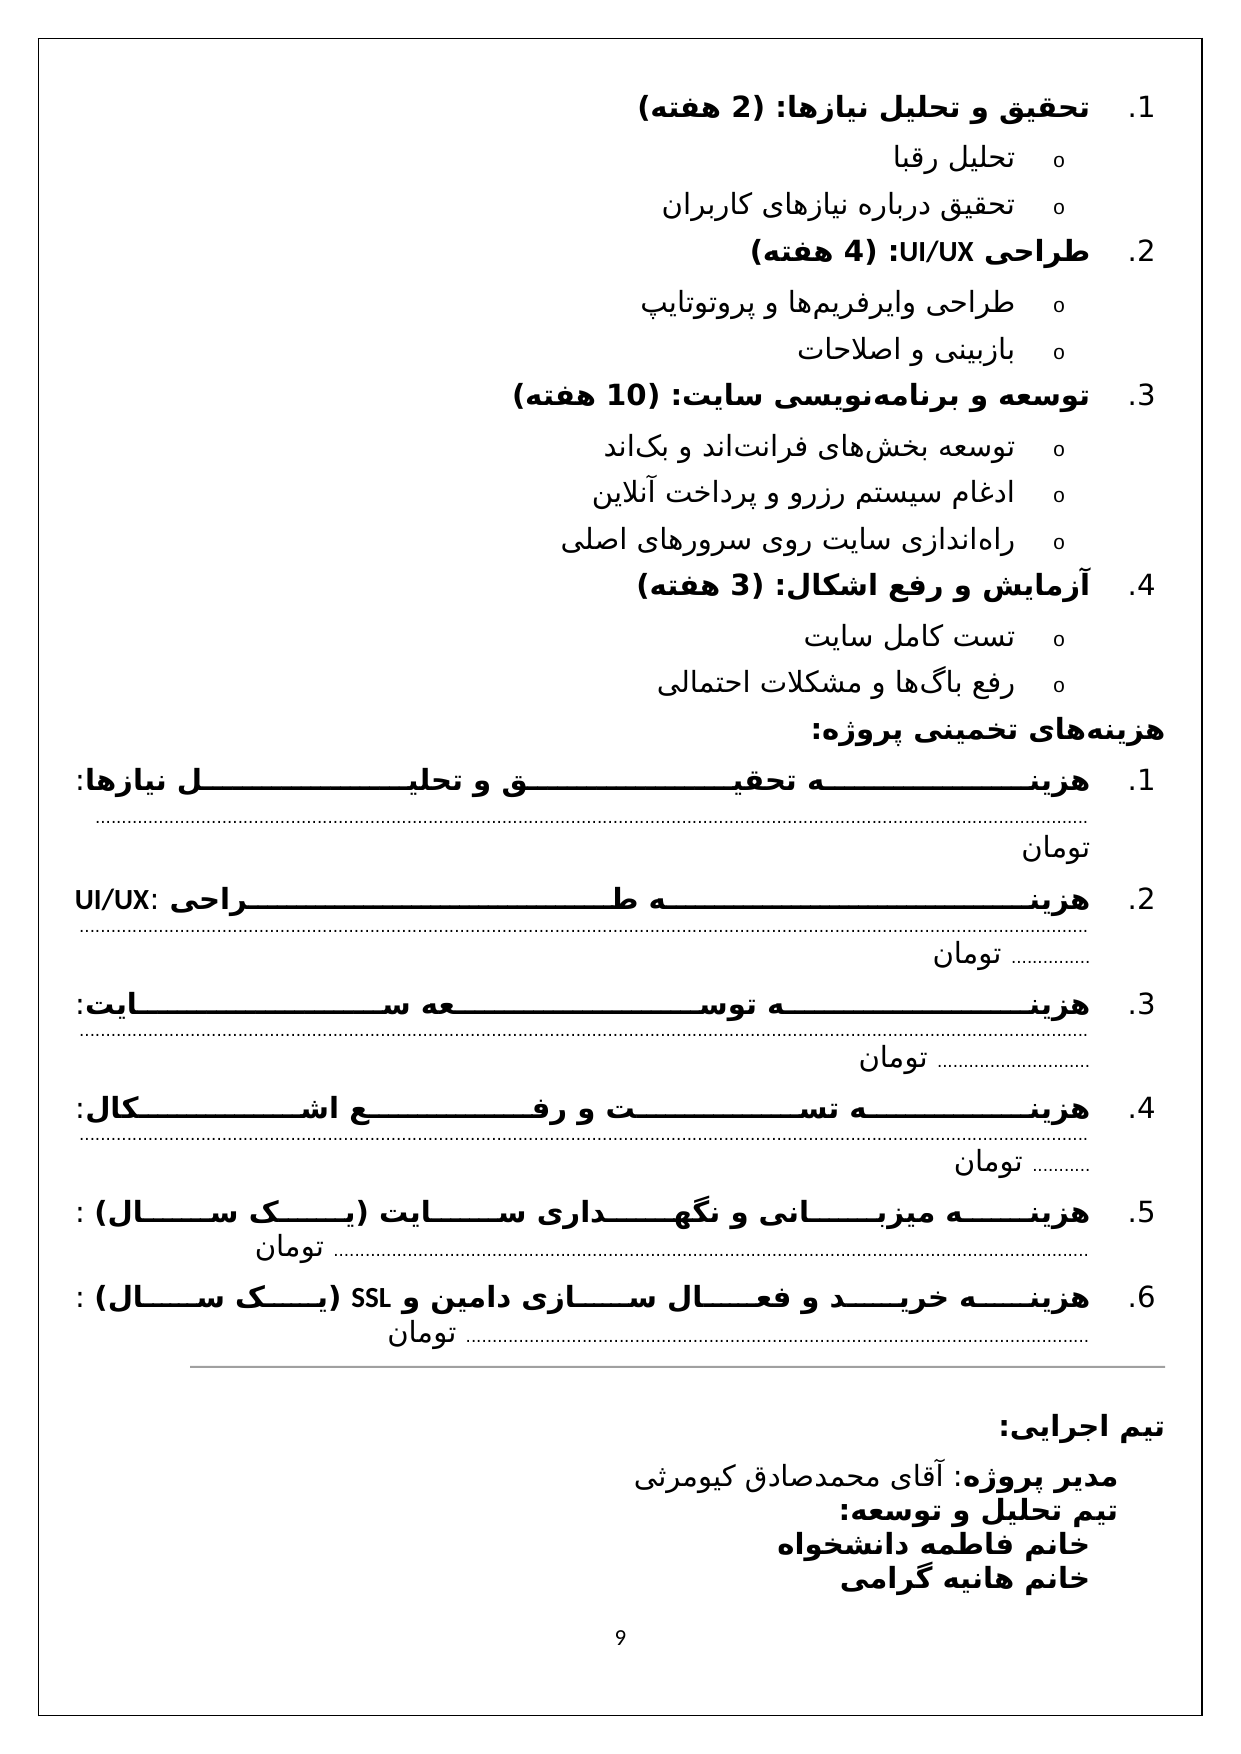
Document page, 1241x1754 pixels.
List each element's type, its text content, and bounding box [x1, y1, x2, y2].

list تحقیق درباره نیازهای کاربران [75, 187, 1053, 221]
text هزینه‌های تخمینی پروژه: [75, 712, 1165, 746]
list هزینه طراحی :UI/UX .............................................................................................................................................................................................................. تومان [75, 881, 1128, 970]
list بازبینی و اصلاحات [75, 332, 1053, 366]
list راه‌اندازی سایت روی سرورهای اصلی [75, 522, 1053, 556]
list تیم تحلیل و توسعه: [75, 1493, 1118, 1527]
list مدیر پروژه: آقای محمدصادق کیومرثی [75, 1459, 1118, 1493]
list رفع باگ‌ها و مشکلات احتمالی [75, 666, 1053, 700]
list تست کامل سایت [75, 619, 1053, 653]
list طراحی وایرفریم‌ها و پروتوتایپ [75, 286, 1053, 320]
list توسعه بخش‌های فرانت‌اند و بک‌اند [75, 429, 1053, 463]
list خانم فاطمه دانشخواه [75, 1527, 1118, 1561]
list هزینه توسعه سایت: ............................................................................................................................................................................................................................ تومان [75, 987, 1128, 1074]
list طراحی UI/UX: (4 هفته) [75, 233, 1128, 269]
list آزمایش و رفع اشکال: (3 هفته) [75, 569, 1128, 603]
list توسعه و برنامه‌نویسی سایت: (10 هفته) [75, 379, 1128, 413]
list هزینه تحقیق و تحلیل نیازها: ............................................................................................................................................................................................ تومان [75, 763, 1128, 865]
list هزینه تست و رفع اشکال: .......................................................................................................................................................................................................... تومان [75, 1091, 1128, 1178]
list هزینه میزبانی و نگهداری سایت (یک سال) : ............................................................................................................................................... تومان [75, 1195, 1128, 1263]
list ادغام سیستم رزرو و پرداخت آنلاین [75, 476, 1053, 510]
text تیم اجرایی: [75, 1409, 1165, 1443]
list هزینه خرید و فعال سازی دامین و SSL (یک سال) : ...................................................................................................................... تومان [75, 1279, 1128, 1349]
list تحقیق و تحلیل نیازها: (2 هفته) [75, 90, 1128, 124]
list تحلیل رقبا [75, 141, 1053, 174]
list خانم هانیه گرامی [75, 1561, 1118, 1595]
